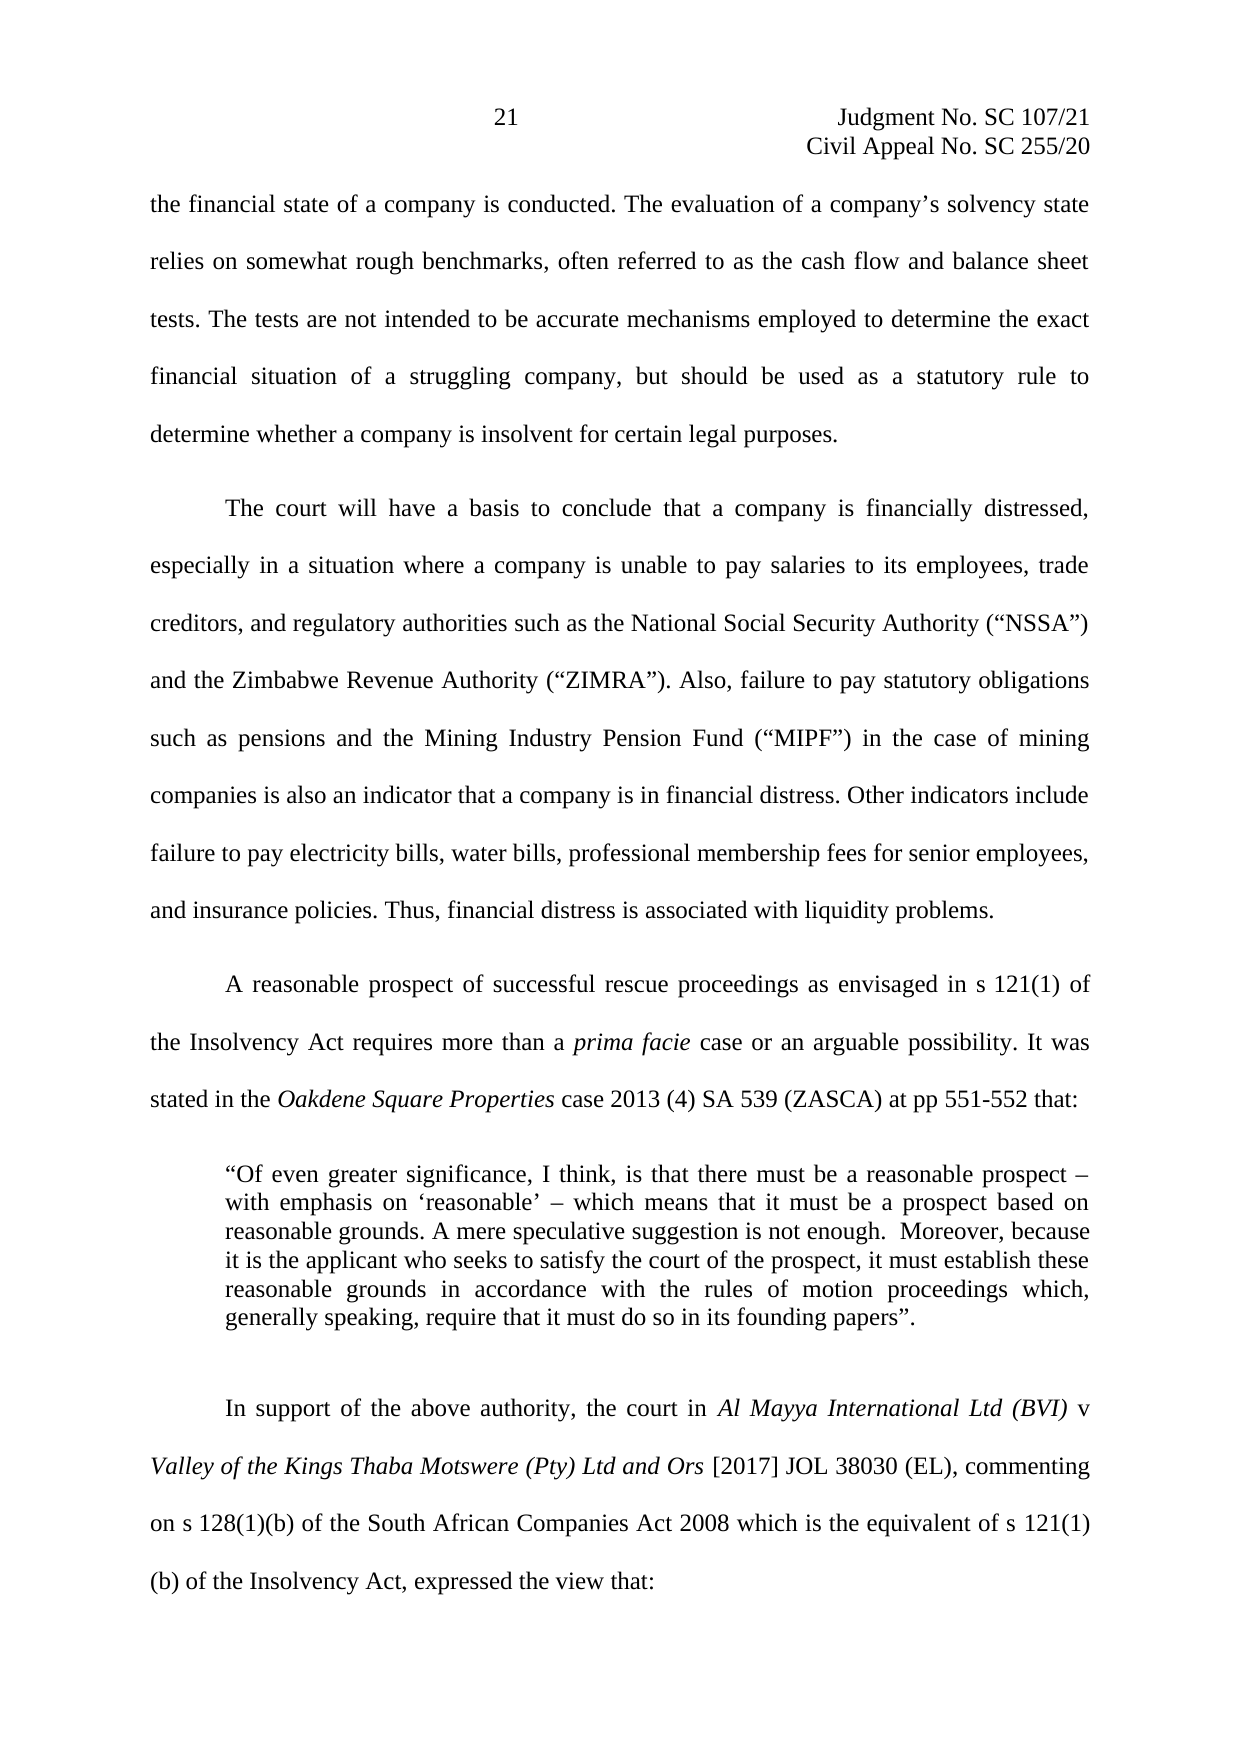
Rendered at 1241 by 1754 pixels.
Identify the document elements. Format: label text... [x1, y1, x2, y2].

text “Of even greater significance, I think, is that there must be a reasonable prospect – with emphasis on ‘reasonable’ – which means that it must be a prospect based on reasonable grounds. A mere speculative suggestion is not enough. Moreover, because it is the applicant who seeks to satisfy the court of the prospect, it must establish these reasonable grounds in accordance with the rules of motion proceedings which, generally speaking, require that it must do so in its founding papers”. [225, 1159, 1090, 1331]
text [150, 189, 1090, 447]
text A reasonable prospect of successful rescue proceedings as envisaged in s 121(1) of the Insolvency Act requires more than a prima facie case or an arguable possibility. It was stated in the Oakdene Square Properties case 2013 (4) SA 539 (ZASCA) at pp 551-552 that: [150, 969, 1090, 1113]
text The court will have a basis to conclude that a company is financially distressed, especially in a situation where a company is unable to pay salaries to its employees, trade creditors, and regulatory authorities such as the National Social Security Authority (“NSSA”) and the Zimbabwe Revenue Authority (“ZIMRA”). Also, failure to pay statutory obligations such as pensions and the Mining Industry Pension Fund (“MIPF”) in the case of mining companies is also an indicator that a company is in financial distress. Other indicators include failure to pay electricity bills, water bills, professional membership fees for senior employees, and insurance policies. Thus, financial distress is associated with liquidity problems. [150, 493, 1090, 924]
text In support of the above authority, the court in Al Mayya International Ltd (BVI) v Valley of the Kings Thaba Motswere (Pty) Ltd and Ors [2017] JOL 38030 (EL), commenting on s 128(1)(b) of the South African Companies Act 2008 which is the equivalent of s 121(1)(b) of the Insolvency Act, expressed the view that: [150, 1393, 1090, 1594]
